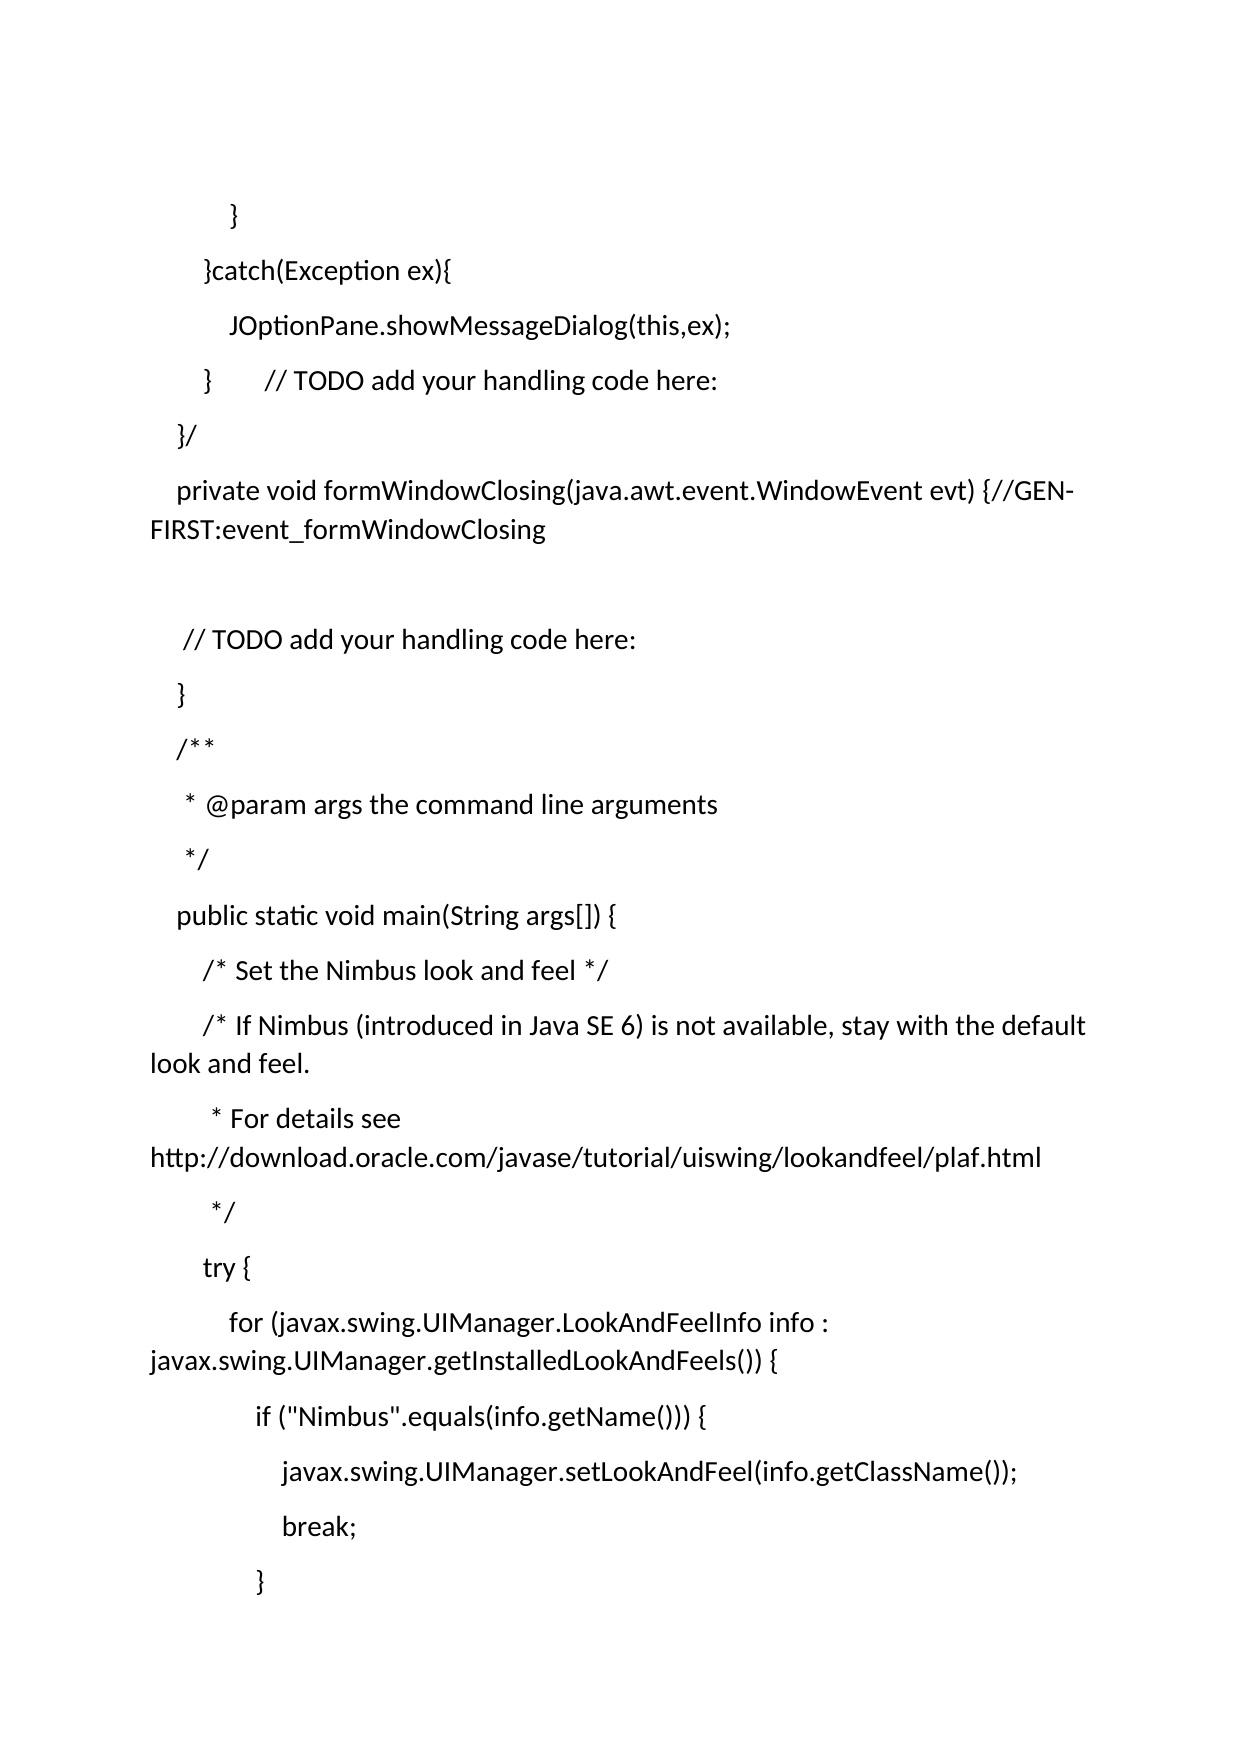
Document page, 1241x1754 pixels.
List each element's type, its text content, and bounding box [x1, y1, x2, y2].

text /* Set the Nimbus look and feel */ [150, 952, 1090, 987]
text /** [150, 731, 1090, 767]
text }/ [150, 417, 1090, 453]
text } [150, 676, 1090, 712]
text */ [150, 1194, 1090, 1229]
text } [150, 197, 1090, 232]
text */ [150, 841, 1090, 877]
text public static void main(String args[]) { [150, 897, 1090, 932]
text * For details see http://download.oracle.com/javase/tutorial/uiswing/lookandfeel/plaf.html [150, 1100, 1090, 1174]
text private void formWindowClosing(java.awt.event.WindowEvent evt) {//GEN-FIRST:event_formWindowClosing [150, 472, 1090, 546]
text /* If Nimbus (introduced in Java SE 6) is not available, stay with the default look and feel. [150, 1007, 1090, 1081]
text break; [150, 1508, 1090, 1543]
text } // TODO add your handling code here: [150, 362, 1090, 398]
text // TODO add your handling code here: [150, 621, 1090, 657]
text try { [150, 1249, 1090, 1284]
text if ("Nimbus".equals(info.getName())) { [150, 1398, 1090, 1433]
text javax.swing.UIManager.setLookAndFeel(info.getClassName()); [150, 1453, 1090, 1488]
text } [150, 1563, 1090, 1598]
text }catch(Exception ex){ [150, 252, 1090, 288]
text JOptionPane.showMessageDialog(this,ex); [150, 307, 1090, 343]
text * @param args the command line arguments [150, 786, 1090, 822]
text for (javax.swing.UIManager.LookAndFeelInfo info : javax.swing.UIManager.getInstalledLookAndFeels()) { [150, 1304, 1090, 1378]
